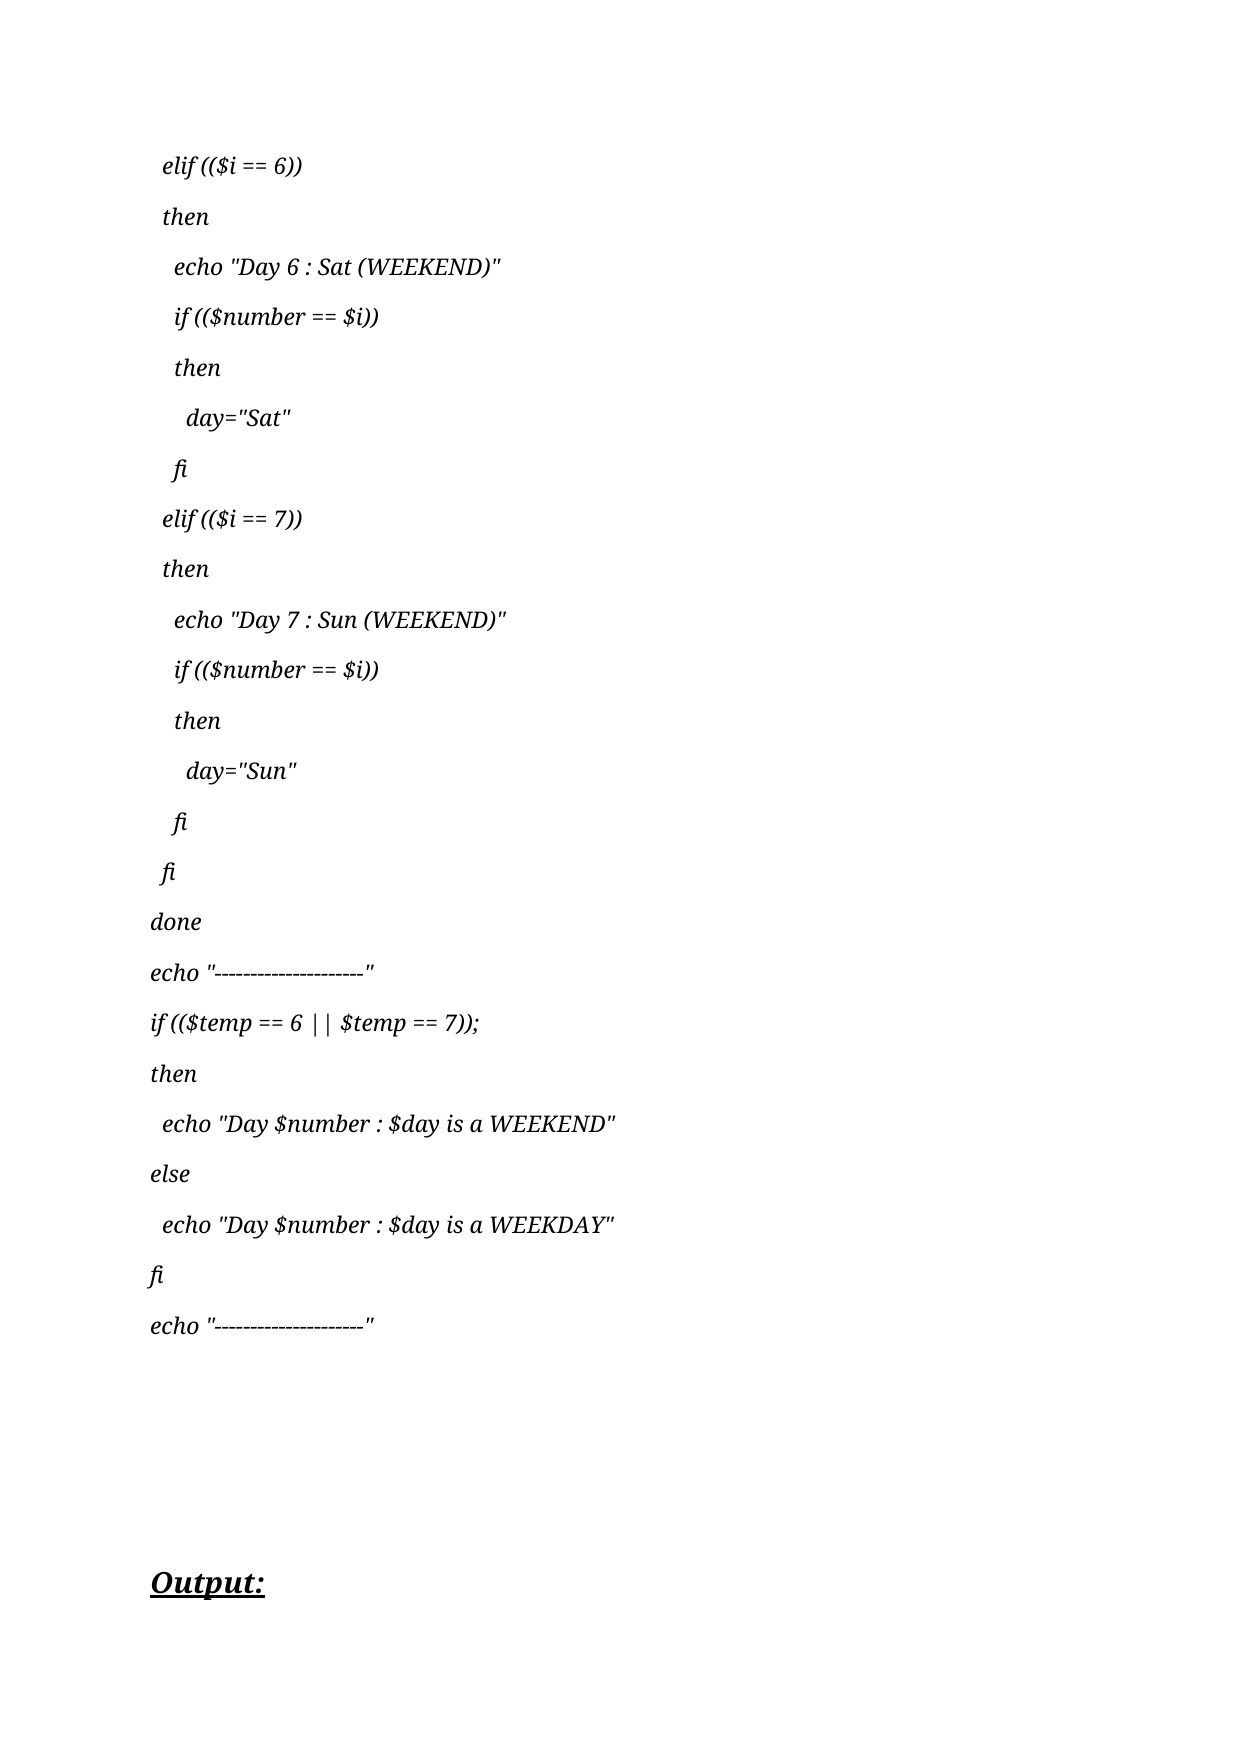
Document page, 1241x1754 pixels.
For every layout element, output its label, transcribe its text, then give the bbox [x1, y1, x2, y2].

text echo "Day 6 : Sat (WEEKEND)" [150, 251, 1090, 282]
text if (($number == $i)) [150, 301, 1090, 332]
text then [150, 200, 1090, 232]
text if (($number == $i)) [150, 654, 1090, 685]
text day="Sun" [150, 755, 1090, 786]
text echo "---------------------" [150, 957, 1090, 988]
text day="Sat" [150, 402, 1090, 433]
text done [150, 906, 1090, 937]
text echo "Day 7 : Sun (WEEKEND)" [150, 604, 1090, 635]
text fi [150, 805, 1090, 837]
text elif (($i == 7)) [150, 503, 1090, 534]
text then [150, 352, 1090, 383]
text then [150, 553, 1090, 584]
text fi [150, 1259, 1090, 1290]
text Output: [150, 1562, 1090, 1602]
text elif (($i == 6)) [150, 150, 1090, 181]
text fi [150, 856, 1090, 887]
text then [150, 704, 1090, 736]
text then [150, 1057, 1090, 1089]
text echo "---------------------" [150, 1309, 1090, 1341]
text fi [150, 452, 1090, 484]
text if (($temp == 6 || $temp == 7)); [150, 1007, 1090, 1038]
text echo "Day $number : $day is a WEEKEND" [150, 1108, 1090, 1139]
text echo "Day $number : $day is a WEEKDAY" [150, 1209, 1090, 1240]
text else [150, 1158, 1090, 1189]
